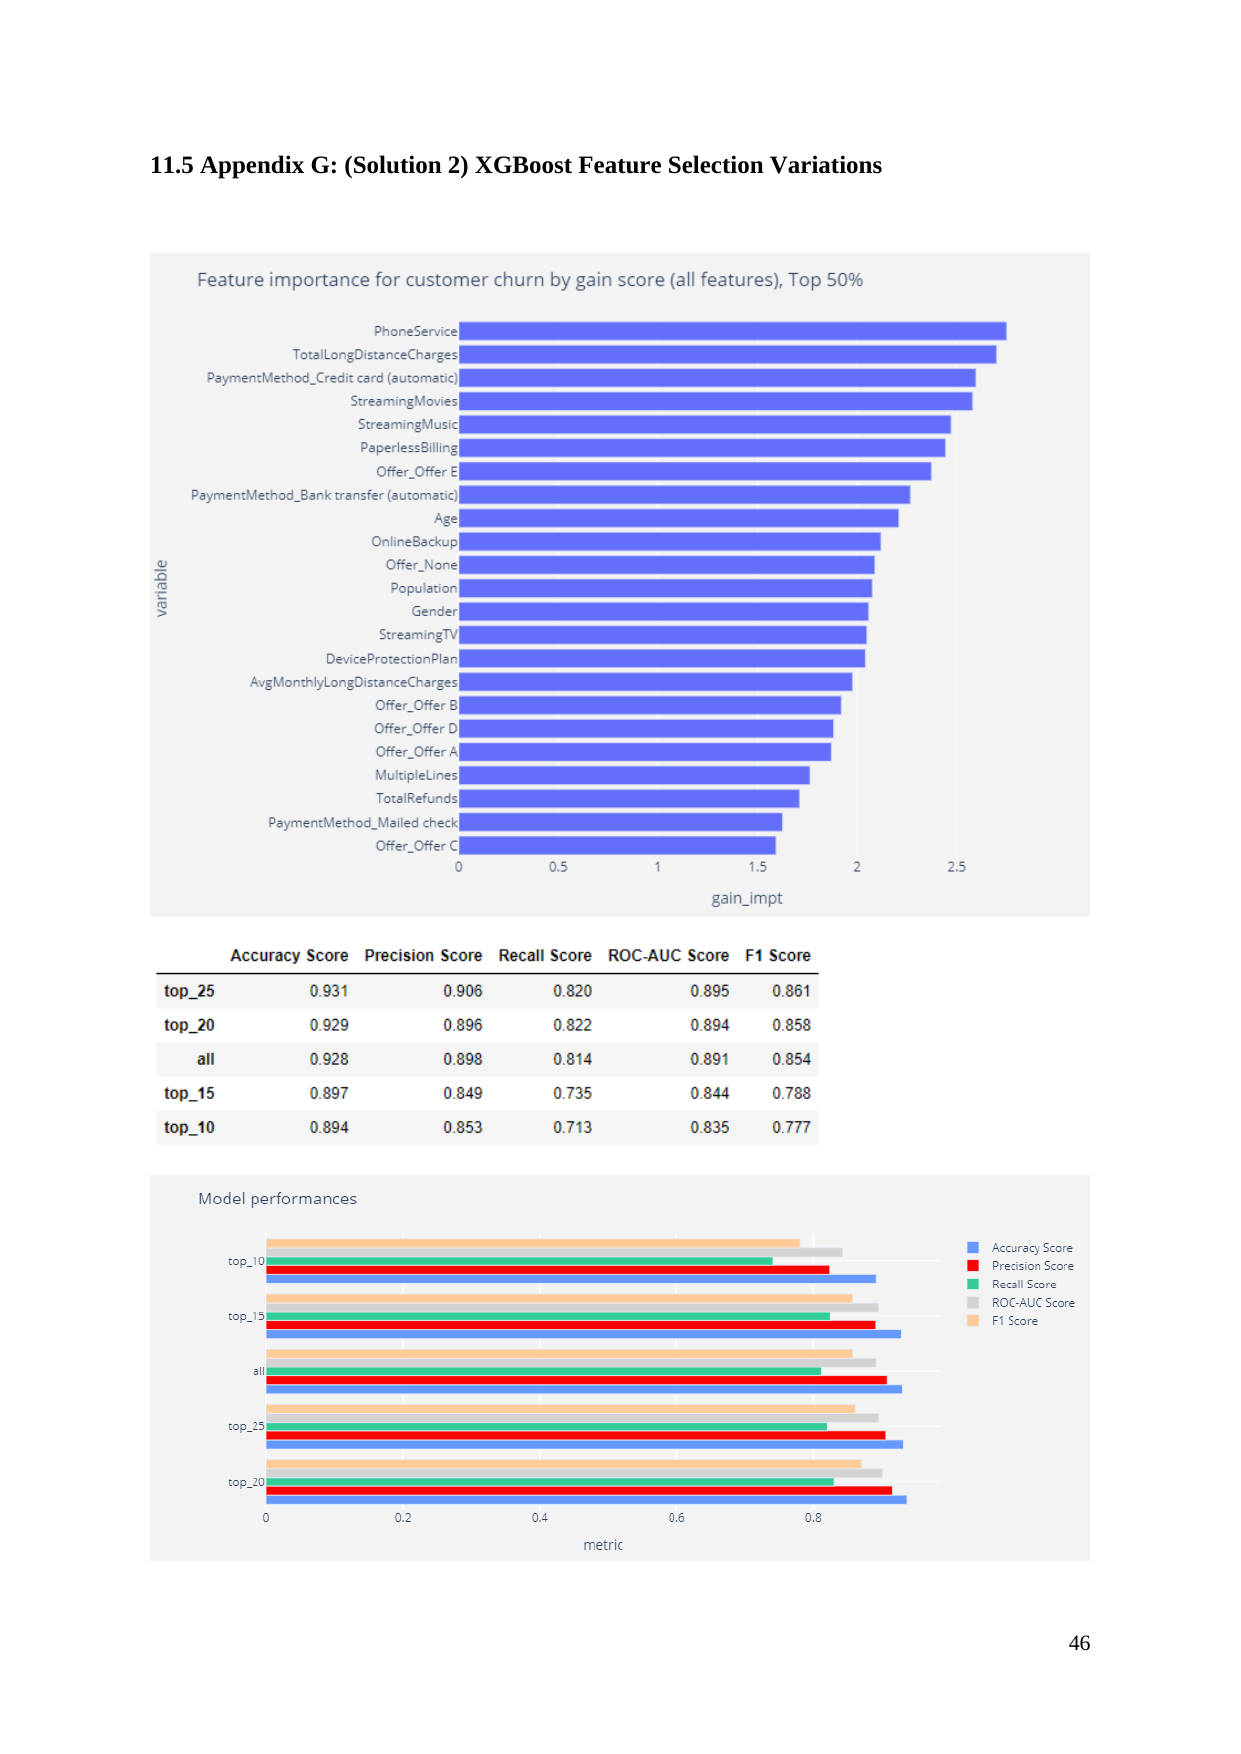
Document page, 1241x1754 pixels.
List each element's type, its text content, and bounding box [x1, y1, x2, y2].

subtitle 11.5 Appendix G: (Solution 2) XGBoost Feature Selection Variations [150, 150, 1090, 179]
picture [150, 935, 854, 1158]
picture [150, 1175, 1091, 1561]
picture [150, 253, 1091, 917]
